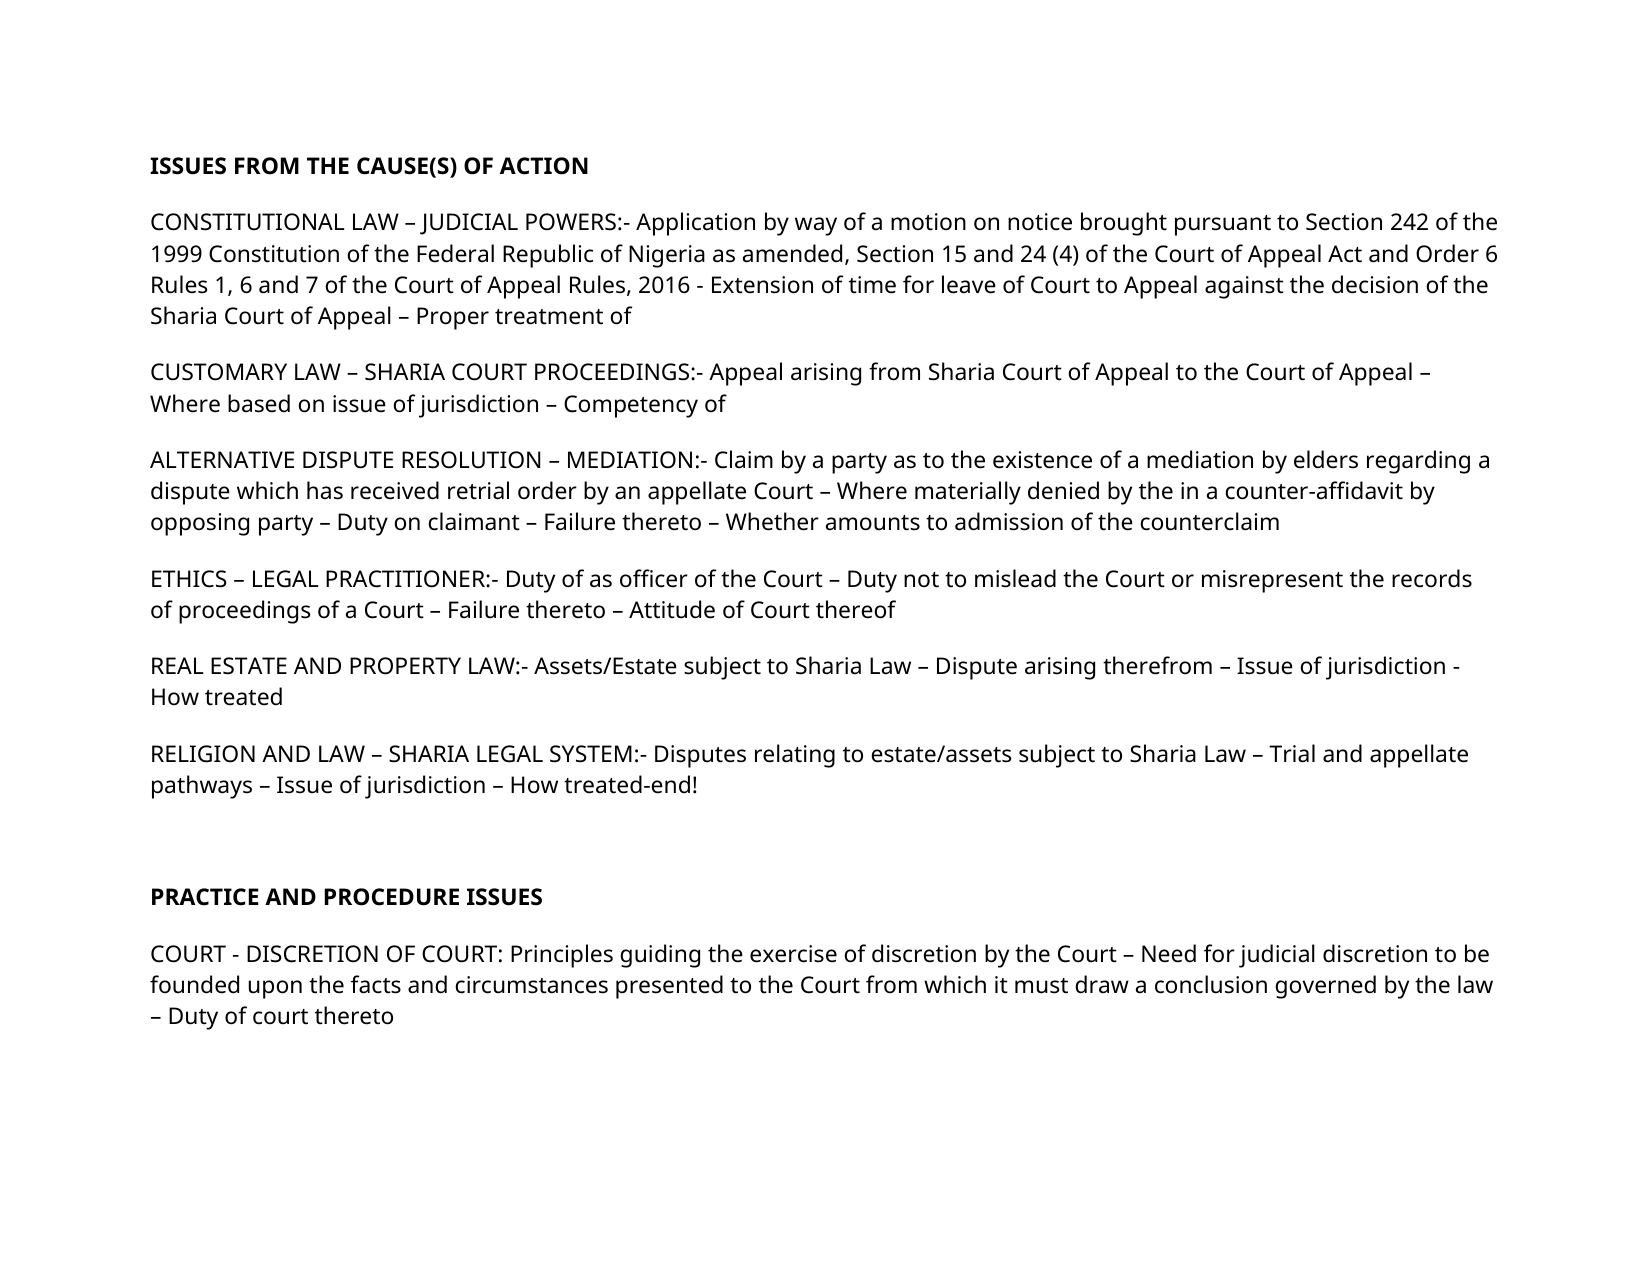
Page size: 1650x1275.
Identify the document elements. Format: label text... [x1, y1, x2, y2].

text REAL ESTATE AND PROPERTY LAW:- Assets/Estate subject to Sharia Law – Dispute arising therefrom – Issue of jurisdiction - How treated [150, 650, 1500, 712]
text ETHICS – LEGAL PRACTITIONER:- Duty of as officer of the Court – Duty not to mislead the Court or misrepresent the records of proceedings of a Court – Failure thereto – Attitude of Court thereof [150, 562, 1500, 625]
text ALTERNATIVE DISPUTE RESOLUTION – MEDIATION:- Claim by a party as to the existence of a mediation by elders regarding a dispute which has received retrial order by an appellate Court – Where materially denied by the in a counter-affidavit by opposing party – Duty on claimant – Failure thereto – Whether amounts to admission of the counterclaim [150, 444, 1500, 537]
text COURT - DISCRETION OF COURT: Principles guiding the exercise of discretion by the Court – Need for judicial discretion to be founded upon the facts and circumstances presented to the Court from which it must draw a conclusion governed by the law – Duty of court thereto [150, 937, 1500, 1031]
text CUSTOMARY LAW – SHARIA COURT PROCEEDINGS:- Appeal arising from Sharia Court of Appeal to the Court of Appeal – Where based on issue of jurisdiction – Competency of [150, 356, 1500, 419]
text RELIGION AND LAW – SHARIA LEGAL SYSTEM:- Disputes relating to estate/assets subject to Sharia Law – Trial and appellate pathways – Issue of jurisdiction – How treated-end! [150, 737, 1500, 800]
text ISSUES FROM THE CAUSE(S) OF ACTION [150, 150, 1500, 181]
text CONSTITUTIONAL LAW – JUDICIAL POWERS:- Application by way of a motion on notice brought pursuant to Section 242 of the 1999 Constitution of the Federal Republic of Nigeria as amended, Section 15 and 24 (4) of the Court of Appeal Act and Order 6 Rules 1, 6 and 7 of the Court of Appeal Rules, 2016 - Extension of time for leave of Court to Appeal against the decision of the Sharia Court of Appeal – Proper treatment of [150, 206, 1500, 331]
text PRACTICE AND PROCEDURE ISSUES [150, 881, 1500, 912]
